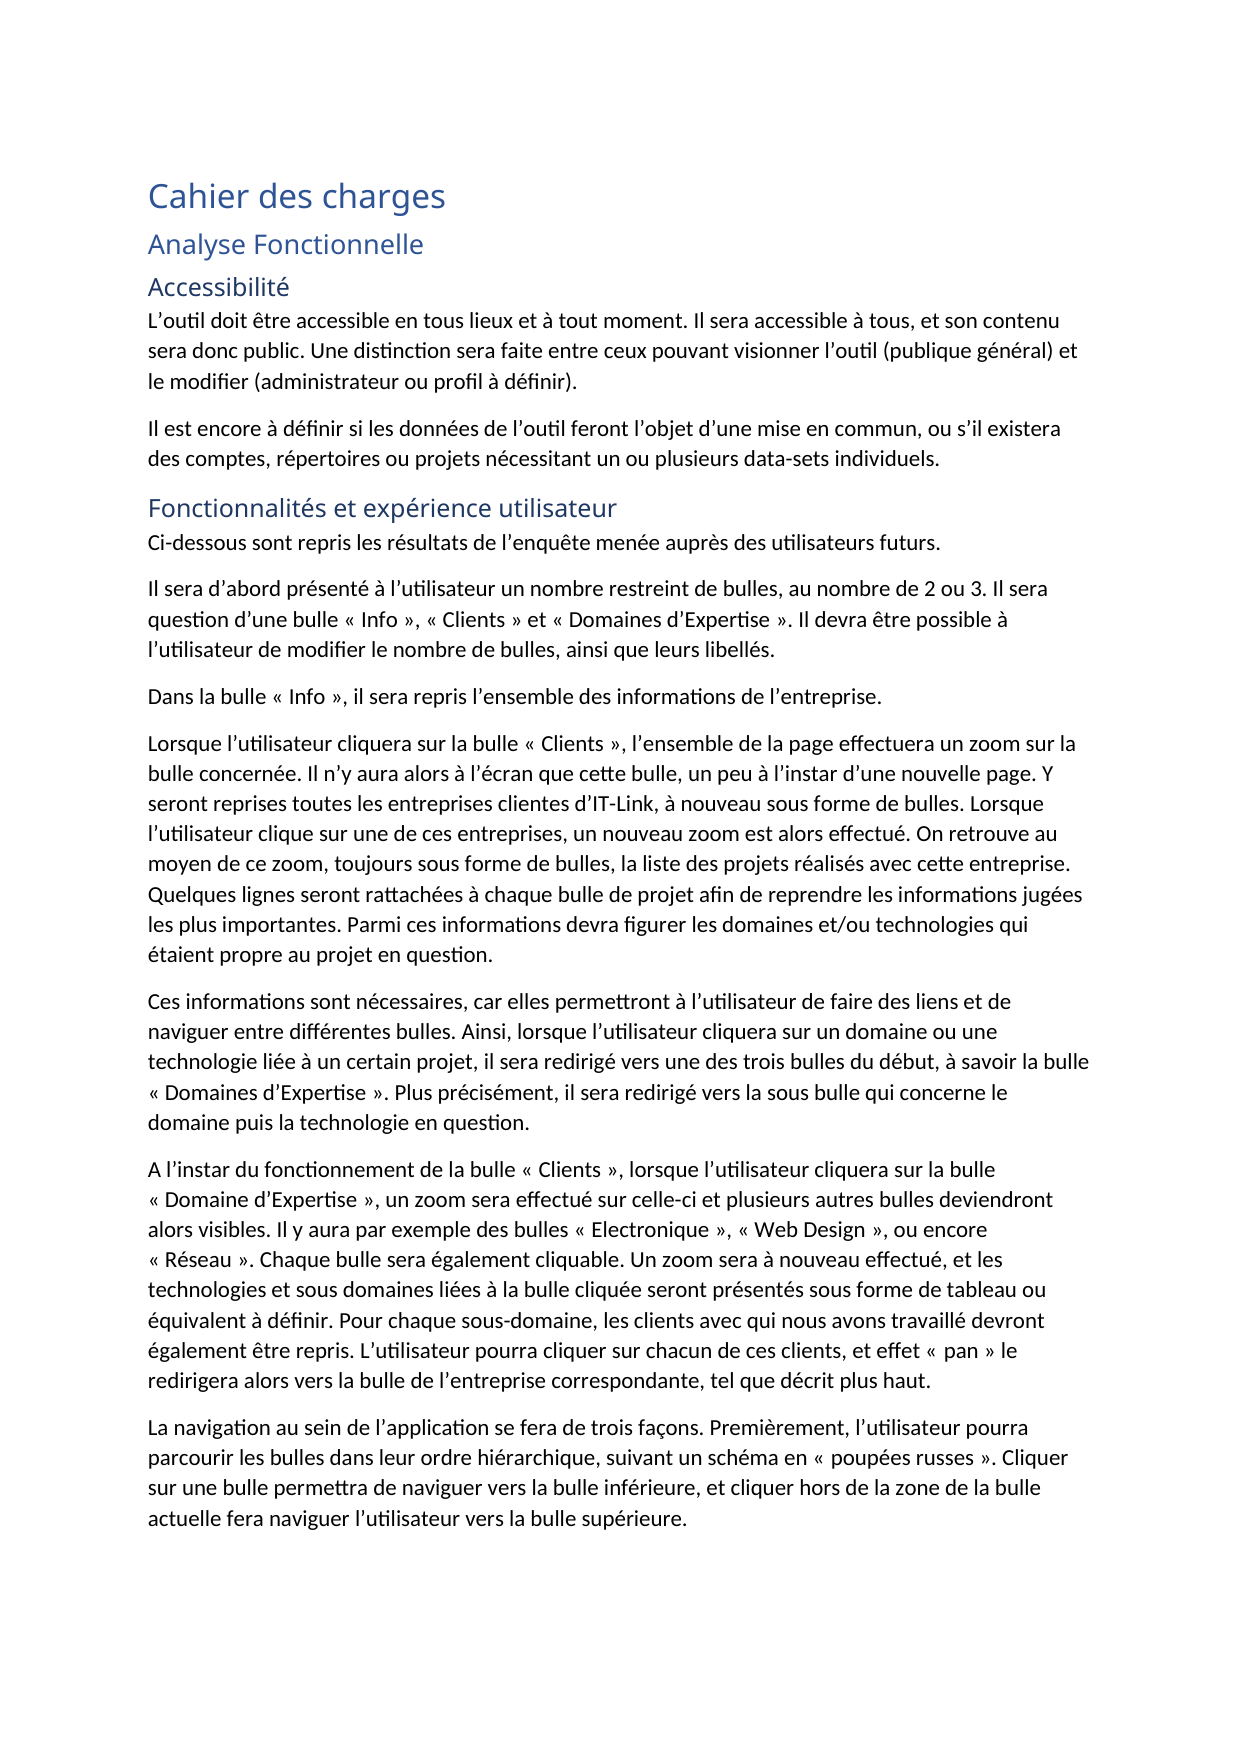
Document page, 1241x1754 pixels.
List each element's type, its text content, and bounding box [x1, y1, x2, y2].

subtitle Analyse Fonctionnelle [148, 226, 1093, 263]
text Dans la bulle « Info », il sera repris l’ensemble des informations de l’entreprise. [148, 682, 1093, 710]
text L’outil doit être accessible en tous lieux et à tout moment. Il sera accessible à tous, et son contenu sera donc public. Une distinction sera faite entre ceux pouvant visionner l’outil (publique général) et le modifier (administrateur ou profil à définir). [148, 306, 1093, 395]
text La navigation au sein de l’application se fera de trois façons. Premièrement, l’utilisateur pourra parcourir les bulles dans leur ordre hiérarchique, suivant un schéma en « poupées russes ». Cliquer sur une bulle permettra de naviguer vers la bulle inférieure, et cliquer hors de la zone de la bulle actuelle fera naviguer l’utilisateur vers la bulle supérieure. [148, 1413, 1093, 1532]
text Il sera d’abord présenté à l’utilisateur un nombre restreint de bulles, au nombre de 2 ou 3. Il sera question d’une bulle « Info », « Clients » et « Domaines d’Expertise ». Il devra être possible à l’utilisateur de modifier le nombre de bulles, ainsi que leurs libellés. [148, 574, 1093, 663]
text Ces informations sont nécessaires, car elles permettront à l’utilisateur de faire des liens et de naviguer entre différentes bulles. Ainsi, lorsque l’utilisateur cliquera sur un domaine ou une technologie liée à un certain projet, il sera redirigé vers une des trois bulles du début, à savoir la bulle « Domaines d’Expertise ». Plus précisément, il sera redirigé vers la sous bulle qui concerne le domaine puis la technologie en question. [148, 987, 1093, 1136]
subtitle Cahier des charges [148, 173, 1093, 218]
subtitle Fonctionnalités et expérience utilisateur [148, 491, 1093, 525]
text Il est encore à définir si les données de l’outil feront l’objet d’une mise en commun, ou s’il existera des comptes, répertoires ou projets nécessitant un ou plusieurs data-sets individuels. [148, 414, 1093, 472]
text A l’instar du fonctionnement de la bulle « Clients », lorsque l’utilisateur cliquera sur la bulle « Domaine d’Expertise », un zoom sera effectué sur celle-ci et plusieurs autres bulles deviendront alors visibles. Il y aura par exemple des bulles « Electronique », « Web Design », ou encore « Réseau ». Chaque bulle sera également cliquable. Un zoom sera à nouveau effectué, et les technologies et sous domaines liées à la bulle cliquée seront présentés sous forme de tableau ou équivalent à définir. Pour chaque sous-domaine, les clients avec qui nous avons travaillé devront également être repris. L’utilisateur pourra cliquer sur chacun de ces clients, et effet « pan » le redirigera alors vers la bulle de l’entreprise correspondante, tel que décrit plus haut. [148, 1155, 1093, 1394]
text Lorsque l’utilisateur cliquera sur la bulle « Clients », l’ensemble de la page effectuera un zoom sur la bulle concernée. Il n’y aura alors à l’écran que cette bulle, un peu à l’instar d’une nouvelle page. Y seront reprises toutes les entreprises clientes d’IT-Link, à nouveau sous forme de bulles. Lorsque l’utilisateur clique sur une de ces entreprises, un nouveau zoom est alors effectué. On retrouve au moyen de ce zoom, toujours sous forme de bulles, la liste des projets réalisés avec cette entreprise. Quelques lignes seront rattachées à chaque bulle de projet afin de reprendre les informations jugées les plus importantes. Parmi ces informations devra figurer les domaines et/ou technologies qui étaient propre au projet en question. [148, 729, 1093, 968]
text Ci-dessous sont repris les résultats de l’enquête menée auprès des utilisateurs futurs. [148, 528, 1093, 556]
subtitle Accessibilité [148, 270, 1093, 304]
